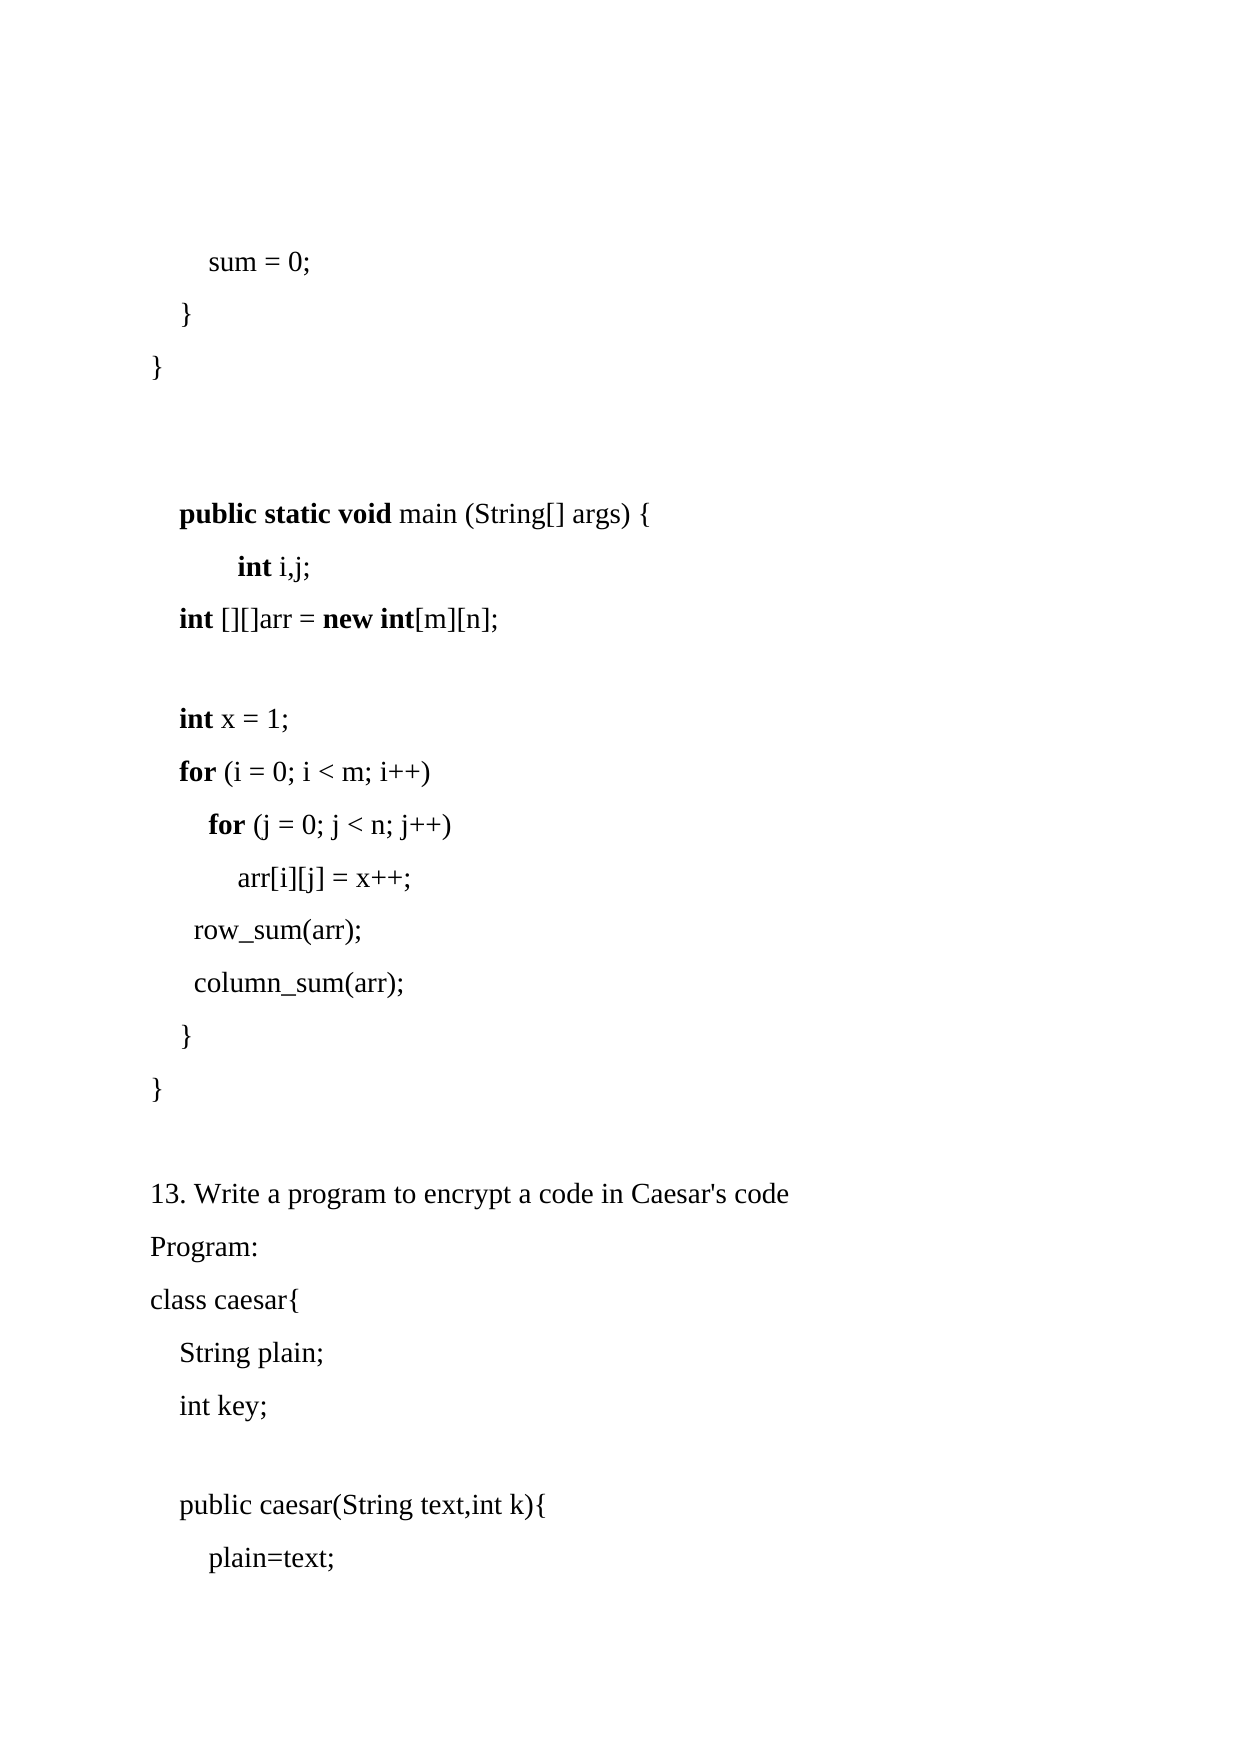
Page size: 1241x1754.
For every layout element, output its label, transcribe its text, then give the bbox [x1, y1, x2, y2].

text } [150, 1018, 1090, 1052]
text int key; [150, 1388, 1090, 1421]
text int i,j; [150, 549, 1090, 582]
text 13. Write a program to encrypt a code in Caesar's code [150, 1177, 1090, 1210]
text public caesar(String text,int k){ [150, 1487, 1090, 1521]
text sum = 0; [150, 244, 1090, 277]
text for (j = 0; j < n; j++) [150, 807, 1090, 840]
text } [150, 297, 1090, 330]
text plain=text; [150, 1540, 1090, 1574]
text int [][]arr = new int[m][n]; [150, 602, 1090, 635]
text row_sum(arr); [150, 912, 1090, 946]
text int x = 1; [150, 701, 1090, 735]
text column_sum(arr); [150, 965, 1090, 999]
text class caesar{ [150, 1282, 1090, 1316]
text arr[i][j] = x++; [150, 860, 1090, 893]
text public static void main (String[] args) { [150, 496, 1090, 529]
text String plain; [150, 1335, 1090, 1368]
text } [150, 1071, 1090, 1104]
text } [150, 349, 1090, 383]
text Program: [150, 1229, 1090, 1263]
text for (i = 0; i < m; i++) [150, 754, 1090, 788]
